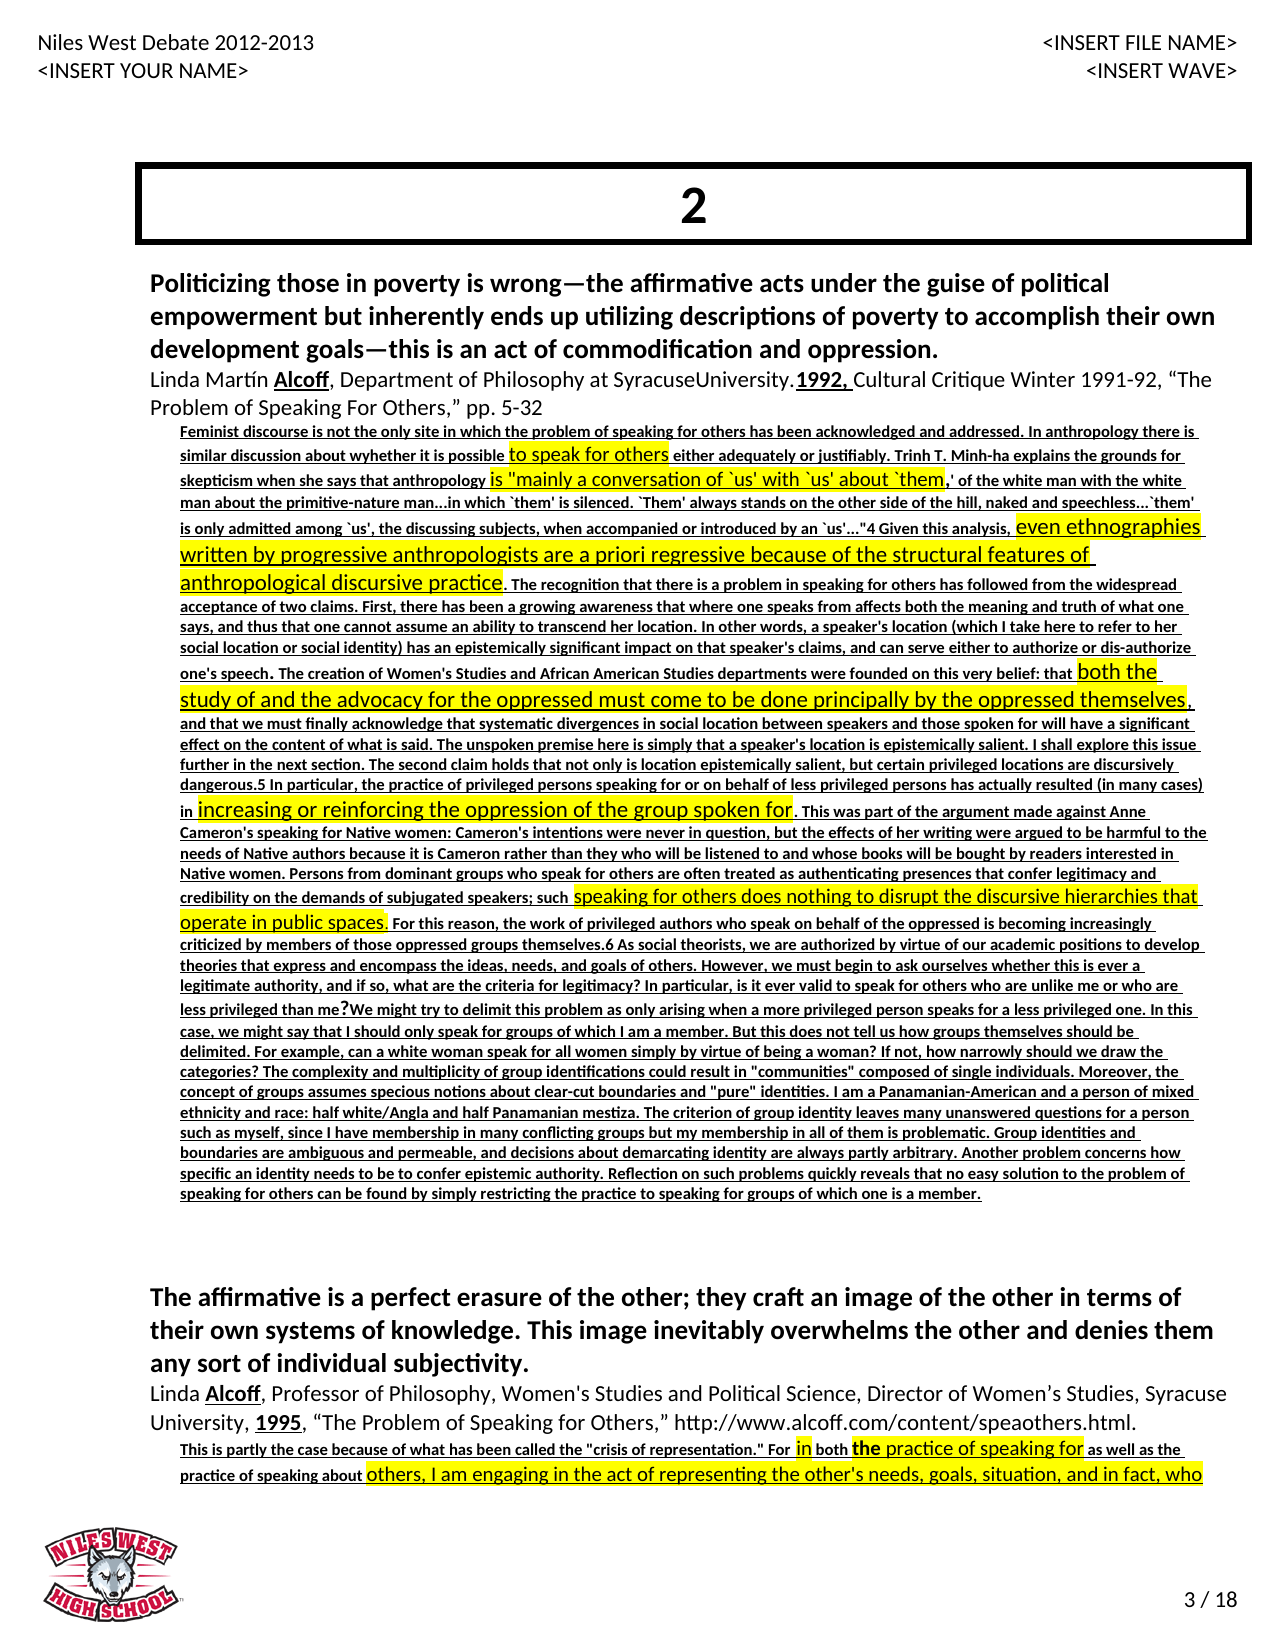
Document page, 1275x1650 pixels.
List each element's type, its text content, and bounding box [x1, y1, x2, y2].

text Linda Martín Alcoff, Department of Philosophy at SyracuseUniversity.1992, Cultural Critique Winter 1991-92, “The Problem of Speaking For Others,” pp. 5-32 [150, 365, 1237, 421]
picture [43, 1522, 184, 1633]
subtitle 2 [142, 169, 1246, 239]
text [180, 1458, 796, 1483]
text Linda Alcoff, Professor of Philosophy, Women's Studies and Political Science, Director of Women’s Studies, Syracuse University, 1995, “The Problem of Speaking for Others,” http://www.alcoff.com/content/speaothers.html. [150, 1379, 1237, 1436]
text Feminist discourse is not the only site in which the problem of speaking for others has been acknowledged and addressed. In anthropology there is similar discussion about wyhether it is possible to speak for others either adequately or justifiably. Trinh T. Minh-ha explains the grounds for skepticism when she says that anthropology is "mainly a conversation of `us' with `us' about `them,' of the white man with the white man about the primitive-nature man...in which `them' is silenced. `Them' always stands on the other side of the hill, naked and speechless...`them' is only admitted among `us', the discussing subjects, when accompanied or introduced by an `us'..."4 Given this analysis, even ethnographies written by progressive anthropologists are a priori regressive because of the structural features of anthropological discursive practice. The recognition that there is a problem in speaking for others has followed from the widespread acceptance of two claims. First, there has been a growing awareness that where one speaks from affects both the meaning and truth of what one says, and thus that one cannot assume an ability to transcend her location. In other words, a speaker's location (which I take here to refer to her social location or social identity) has an epistemically significant impact on that speaker's claims, and can serve either to authorize or dis-authorize one's speech. The creation of Women's Studies and African American Studies departments were founded on this very belief: that both the study of and the advocacy for the oppressed must come to be done principally by the oppressed themselves, and that we must finally acknowledge that systematic divergences in social location between speakers and those spoken for will have a significant effect on the content of what is said. The unspoken premise here is simply that a speaker's location is epistemically salient. I shall explore this issue further in the next section. The second claim holds that not only is location epistemically salient, but certain privileged locations are discursively dangerous.5 In particular, the practice of privileged persons speaking for or on behalf of less privileged persons has actually resulted (in many cases) in increasing or reinforcing the oppression of the group spoken for. This was part of the argument made against Anne Cameron's speaking for Native women: Cameron's intentions were never in question, but the effects of her writing were argued to be harmful to the needs of Native authors because it is Cameron rather than they who will be listened to and whose books will be bought by readers interested in Native women. Persons from dominant groups who speak for others are often treated as authenticating presences that confer legitimacy and credibility on the demands of subjugated speakers; such speaking for others does nothing to disrupt the discursive hierarchies that operate in public spaces. For this reason, the work of privileged authors who speak on behalf of the oppressed is becoming increasingly criticized by members of those oppressed groups themselves.6 As social theorists, we are authorized by virtue of our academic positions to develop theories that express and encompass the ideas, needs, and goals of others. However, we must begin to ask ourselves whether this is ever a legitimate authority, and if so, what are the criteria for legitimacy? In particular, is it ever valid to speak for others who are unlike me or who are less privileged than me?We might try to delimit this problem as only arising when a more privileged person speaks for a less privileged one. In this case, we might say that I should only speak for groups of which I am a member. But this does not tell us how groups themselves should be delimited. For example, can a white woman speak for all women simply by virtue of being a woman? If not, how narrowly should we draw the categories? The complexity and multiplicity of group identifications could result in "communities" composed of single individuals. Moreover, the concept of groups assumes specious notions about clear-cut boundaries and "pure" identities. I am a Panamanian-American and a person of mixed ethnicity and race: half white/Angla and half Panamanian mestiza. The criterion of group identity leaves many unanswered questions for a person such as myself, since I have membership in many conflicting groups but my membership in all of them is problematic. Group identities and boundaries are ambiguous and permeable, and decisions about demarcating identity are always partly arbitrary. Another problem concerns how specific an identity needs to be to confer epistemic authority. Reflection on such problems quickly reveals that no easy solution to the problem of speaking for others can be found by simply restricting the practice to speaking for groups of which one is a member. [180, 421, 1207, 840]
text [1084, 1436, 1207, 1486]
subtitle Politicizing those in poverty is wrong—the affirmative acts under the guise of political empowerment but inherently ends up utilizing descriptions of poverty to accomplish their own development goals—this is an act of commodification and oppression. [150, 266, 1237, 365]
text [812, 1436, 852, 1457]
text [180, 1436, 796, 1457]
subtitle The affirmative is a perfect erasure of the other; they craft an image of the other in terms of their own systems of knowledge. This image inevitably overwhelms the other and denies them any sort of individual subjectivity. [150, 1281, 1237, 1379]
text Feminist discourse is not the only site in which the problem of speaking for others has been acknowledged and addressed. In anthropology there is similar discussion about wyhether it is possible to speak for others either adequately or justifiably. Trinh T. Minh-ha explains the grounds for skepticism when she says that anthropology is "mainly a conversation of `us' with `us' about `them,' of the white man with the white man about the primitive-nature man...in which `them' is silenced. `Them' always stands on the other side of the hill, naked and speechless...`them' is only admitted among `us', the discussing subjects, when accompanied or introduced by an `us'..."4 Given this analysis, even ethnographies written by progressive anthropologists are a priori regressive because of the structural features of anthropological discursive practice. The recognition that there is a problem in speaking for others has followed from the widespread acceptance of two claims. First, there has been a growing awareness that where one speaks from affects both the meaning and truth of what one says, and thus that one cannot assume an ability to transcend her location. In other words, a speaker's location (which I take here to refer to her social location or social identity) has an epistemically significant impact on that speaker's claims, and can serve either to authorize or dis-authorize one's speech. The creation of Women's Studies and African American Studies departments were founded on this very belief: that both the study of and the advocacy for the oppressed must come to be done principally by the oppressed themselves, and that we must finally acknowledge that systematic divergences in social location between speakers and those spoken for will have a significant effect on the content of what is said. The unspoken premise here is simply that a speaker's location is epistemically salient. I shall explore this issue further in the next section. The second claim holds that not only is location epistemically salient, but certain privileged locations are discursively dangerous.5 In particular, the practice of privileged persons speaking for or on behalf of less privileged persons has actually resulted (in many cases) in increasing or reinforcing the oppression of the group spoken for. This was part of the argument made against Anne Cameron's speaking for Native women: Cameron's intentions were never in question, but the effects of her writing were argued to be harmful to the needs of Native authors because it is Cameron rather than they who will be listened to and whose books will be bought by readers interested in Native women. Persons from dominant groups who speak for others are often treated as authenticating presences that confer legitimacy and credibility on the demands of subjugated speakers; such speaking for others does nothing to disrupt the discursive hierarchies that operate in public spaces. For this reason, the work of privileged authors who speak on behalf of the oppressed is becoming increasingly criticized by members of those oppressed groups themselves.6 As social theorists, we are authorized by virtue of our academic positions to develop theories that express and encompass the ideas, needs, and goals of others. However, we must begin to ask ourselves whether this is ever a legitimate authority, and if so, what are the criteria for legitimacy? In particular, is it ever valid to speak for others who are unlike me or who are less privileged than me?We might try to delimit this problem as only arising when a more privileged person speaks for a less privileged one. In this case, we might say that I should only speak for groups of which I am a member. But this does not tell us how groups themselves should be delimited. For example, can a white woman speak for all women simply by virtue of being a woman? If not, how narrowly should we draw the categories? The complexity and multiplicity of group identifications could result in "communities" composed of single individuals. Moreover, the concept of groups assumes specious notions about clear-cut boundaries and "pure" identities. I am a Panamanian-American and a person of mixed ethnicity and race: half white/Angla and half Panamanian mestiza. The criterion of group identity leaves many unanswered questions for a person such as myself, since I have membership in many conflicting groups but my membership in all of them is problematic. Group identities and boundaries are ambiguous and permeable, and decisions about demarcating identity are always partly arbitrary. Another problem concerns how specific an identity needs to be to confer epistemic authority. Reflection on such problems quickly reveals that no easy solution to the problem of speaking for others can be found by simply restricting the practice to speaking for groups of which one is a member. [180, 841, 1207, 1204]
